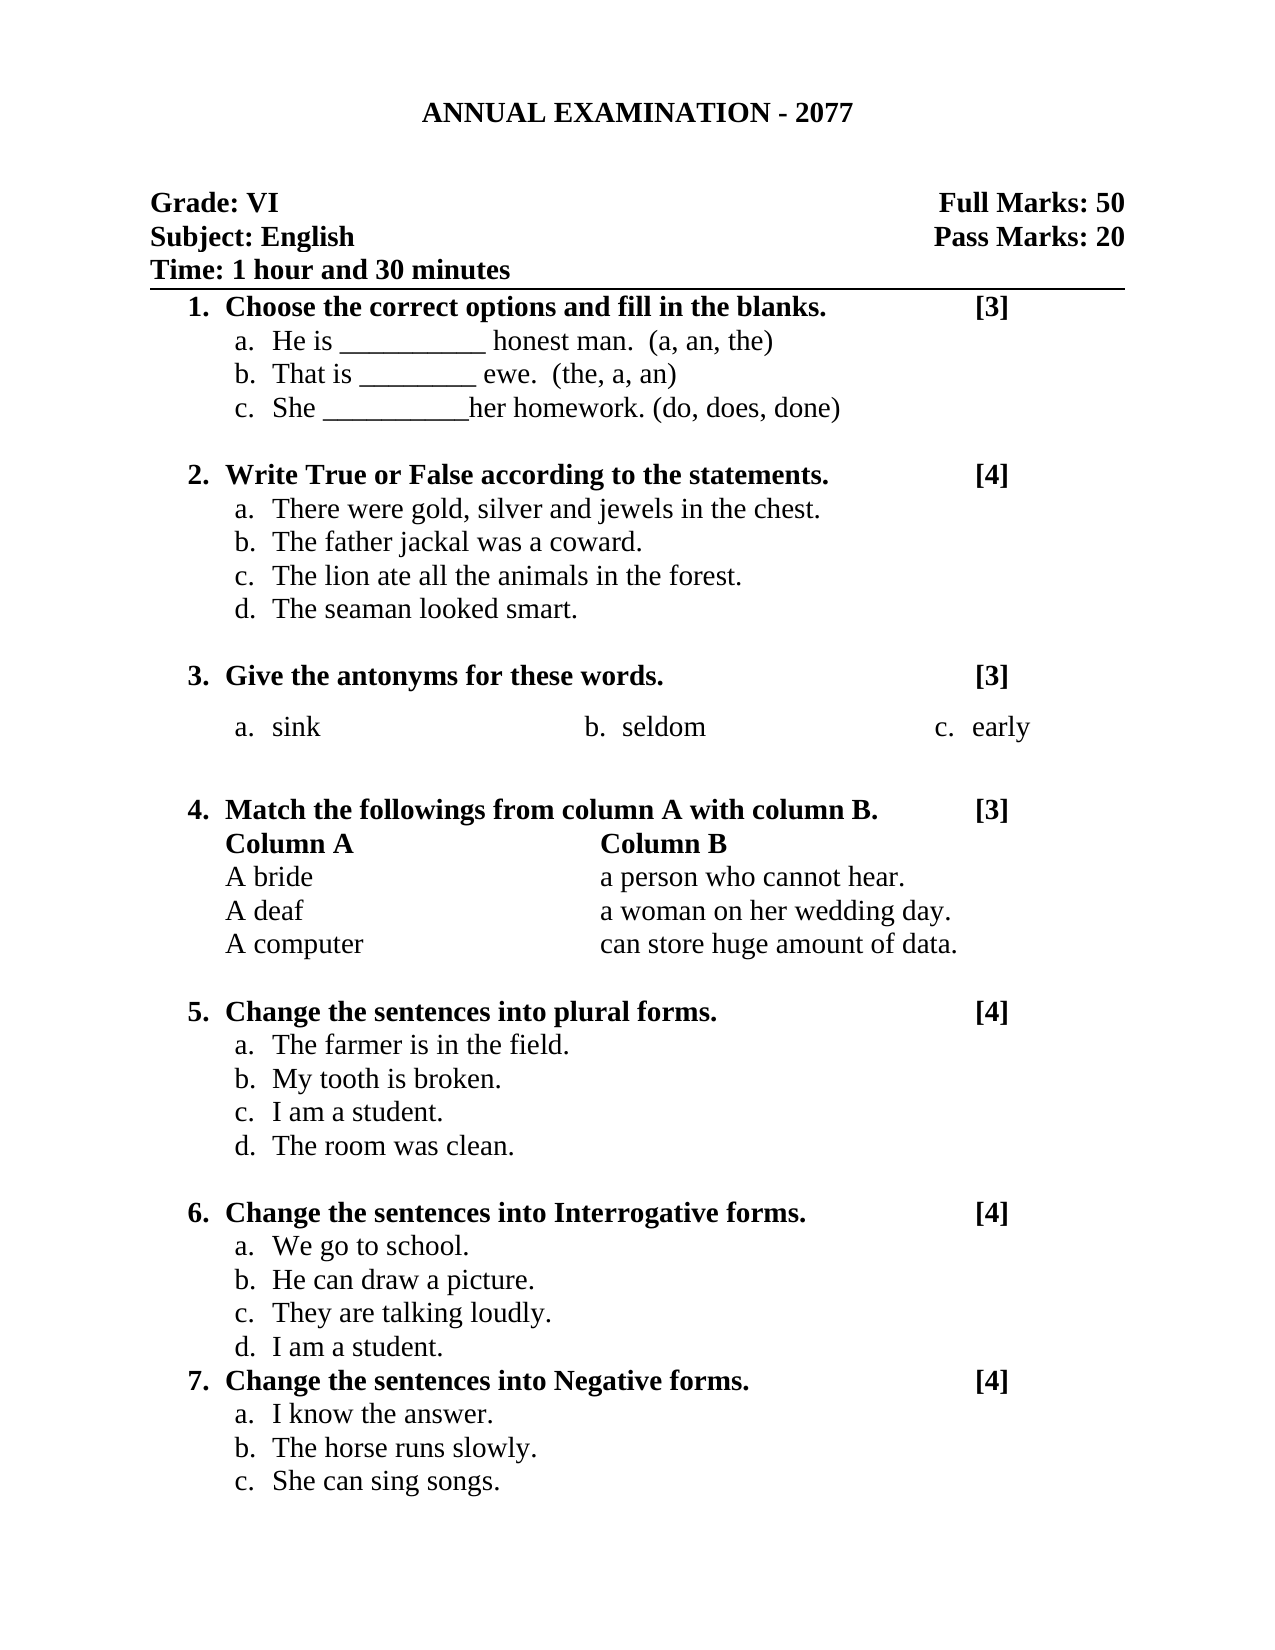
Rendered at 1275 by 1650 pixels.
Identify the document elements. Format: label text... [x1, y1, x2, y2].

list The farmer is in the field. [234, 1027, 1125, 1061]
list The room was clean. [234, 1128, 1125, 1161]
list The lion ate all the animals in the forest. [234, 558, 1125, 591]
list A bride a person who cannot hear. [225, 859, 1125, 893]
list Write True or False according to the statements. [4] [187, 457, 1125, 491]
list The father jackal was a coward. [234, 524, 1125, 558]
list We go to school. [234, 1228, 1125, 1262]
list He can draw a picture. [234, 1262, 1125, 1296]
list He is __________ honest man. (a, an, the) [234, 323, 1125, 357]
list My tooth is broken. [234, 1061, 1125, 1094]
list I am a student. [234, 1094, 1125, 1128]
list sink [234, 709, 425, 742]
list Choose the correct options and fill in the blanks. [3] [187, 290, 1125, 323]
list Column A Column B [225, 826, 1125, 859]
list That is ________ ewe. (the, a, an) [234, 357, 1125, 390]
list There were gold, silver and jewels in the chest. [234, 491, 1125, 524]
list They are talking loudly. [234, 1296, 1125, 1329]
list She can sing songs. [234, 1463, 1125, 1497]
list Change the sentences into Interrogative forms. [4] [187, 1195, 1125, 1228]
list A deaf a woman on her wedding day. [225, 893, 1125, 927]
list Change the sentences into plural forms. [4] [187, 994, 1125, 1027]
list A computer can store huge amount of data. [225, 927, 1125, 960]
list Match the followings from column A with column B. [3] [187, 792, 1125, 826]
list seldom [584, 709, 775, 742]
list She __________her homework. (do, does, done) [234, 390, 1125, 424]
subtitle ANNUAL EXAMINATION - 2077 [150, 95, 1125, 174]
list early [934, 709, 1125, 742]
list The horse runs slowly. [234, 1430, 1125, 1463]
list I know the answer. [234, 1396, 1125, 1430]
list Change the sentences into Negative forms. [4] [187, 1363, 1125, 1396]
list Give the antonyms for these words. [3] [187, 658, 1125, 692]
list The seaman looked smart. [234, 591, 1125, 625]
list I am a student. [234, 1329, 1125, 1363]
text Time: 1 hour and 30 minutes [150, 252, 1125, 288]
